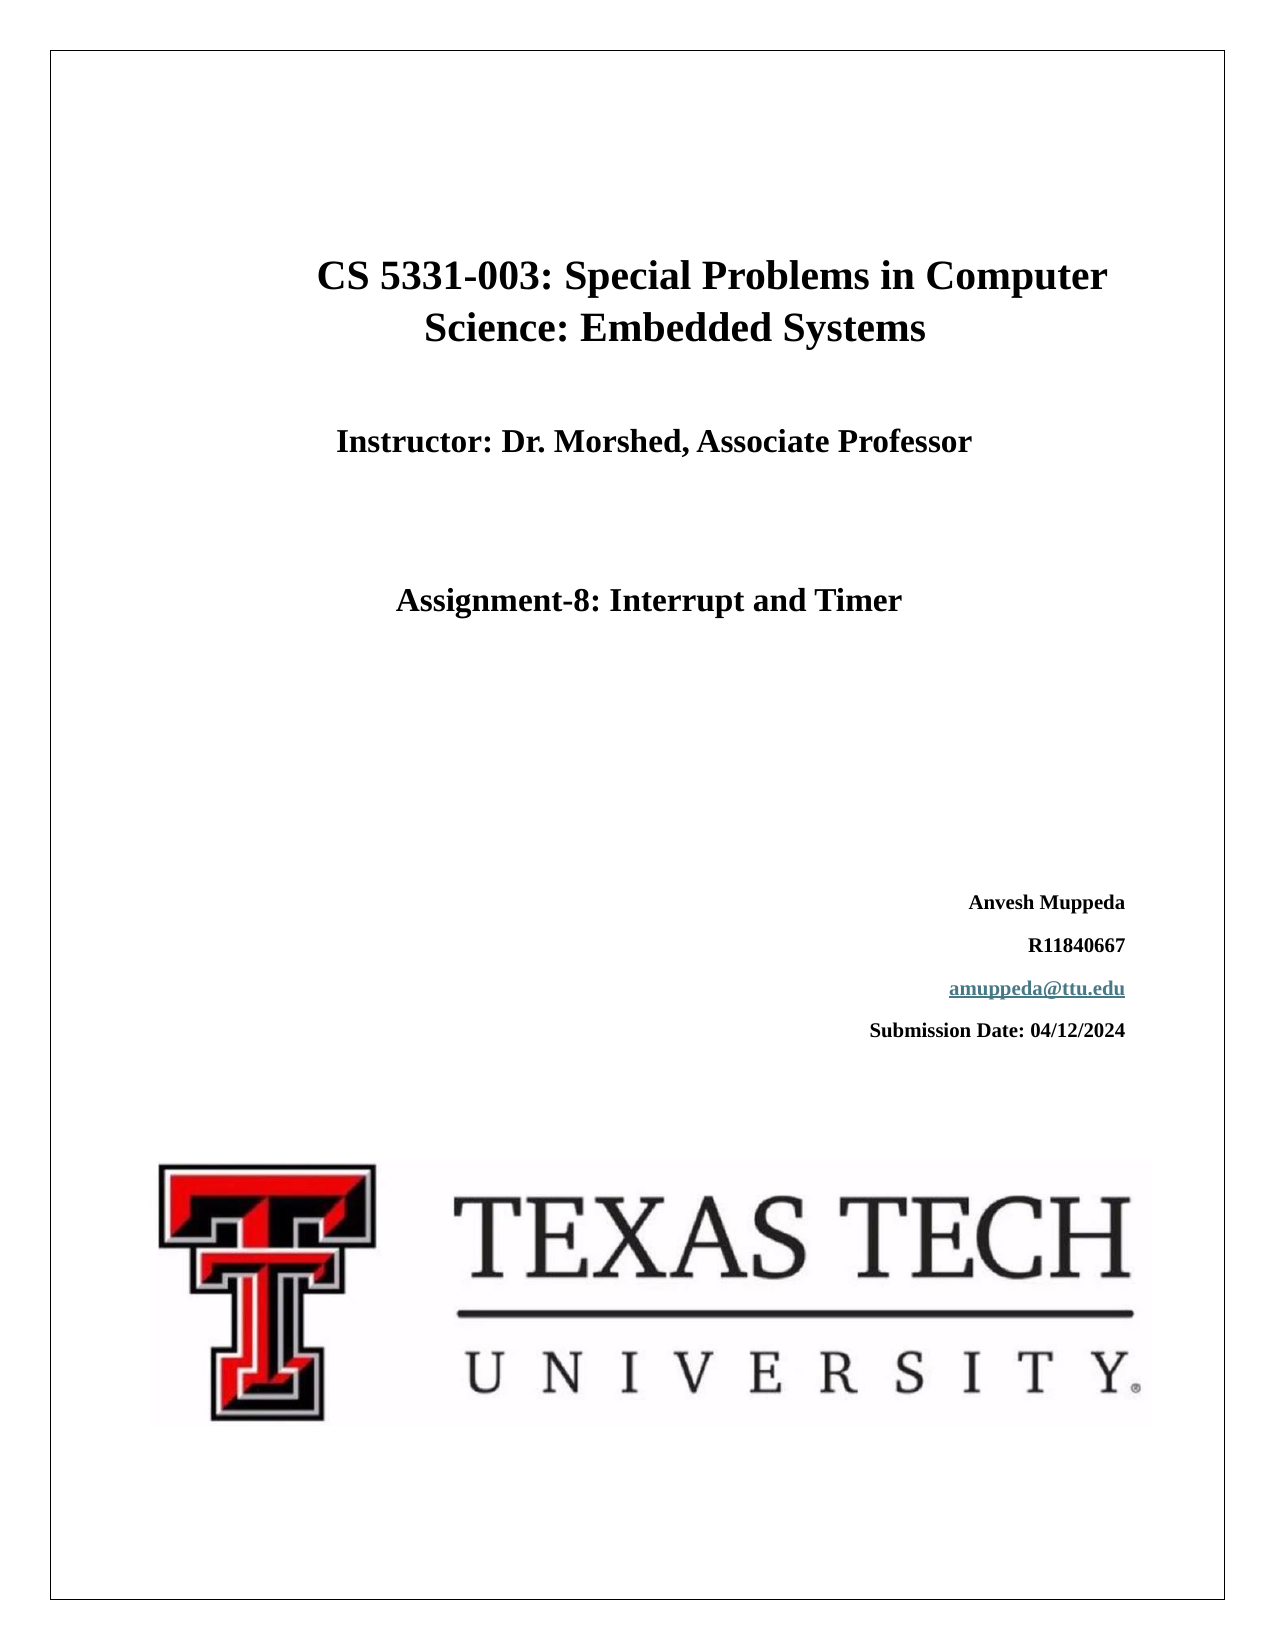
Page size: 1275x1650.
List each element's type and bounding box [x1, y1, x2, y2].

picture [150, 1161, 1153, 1426]
